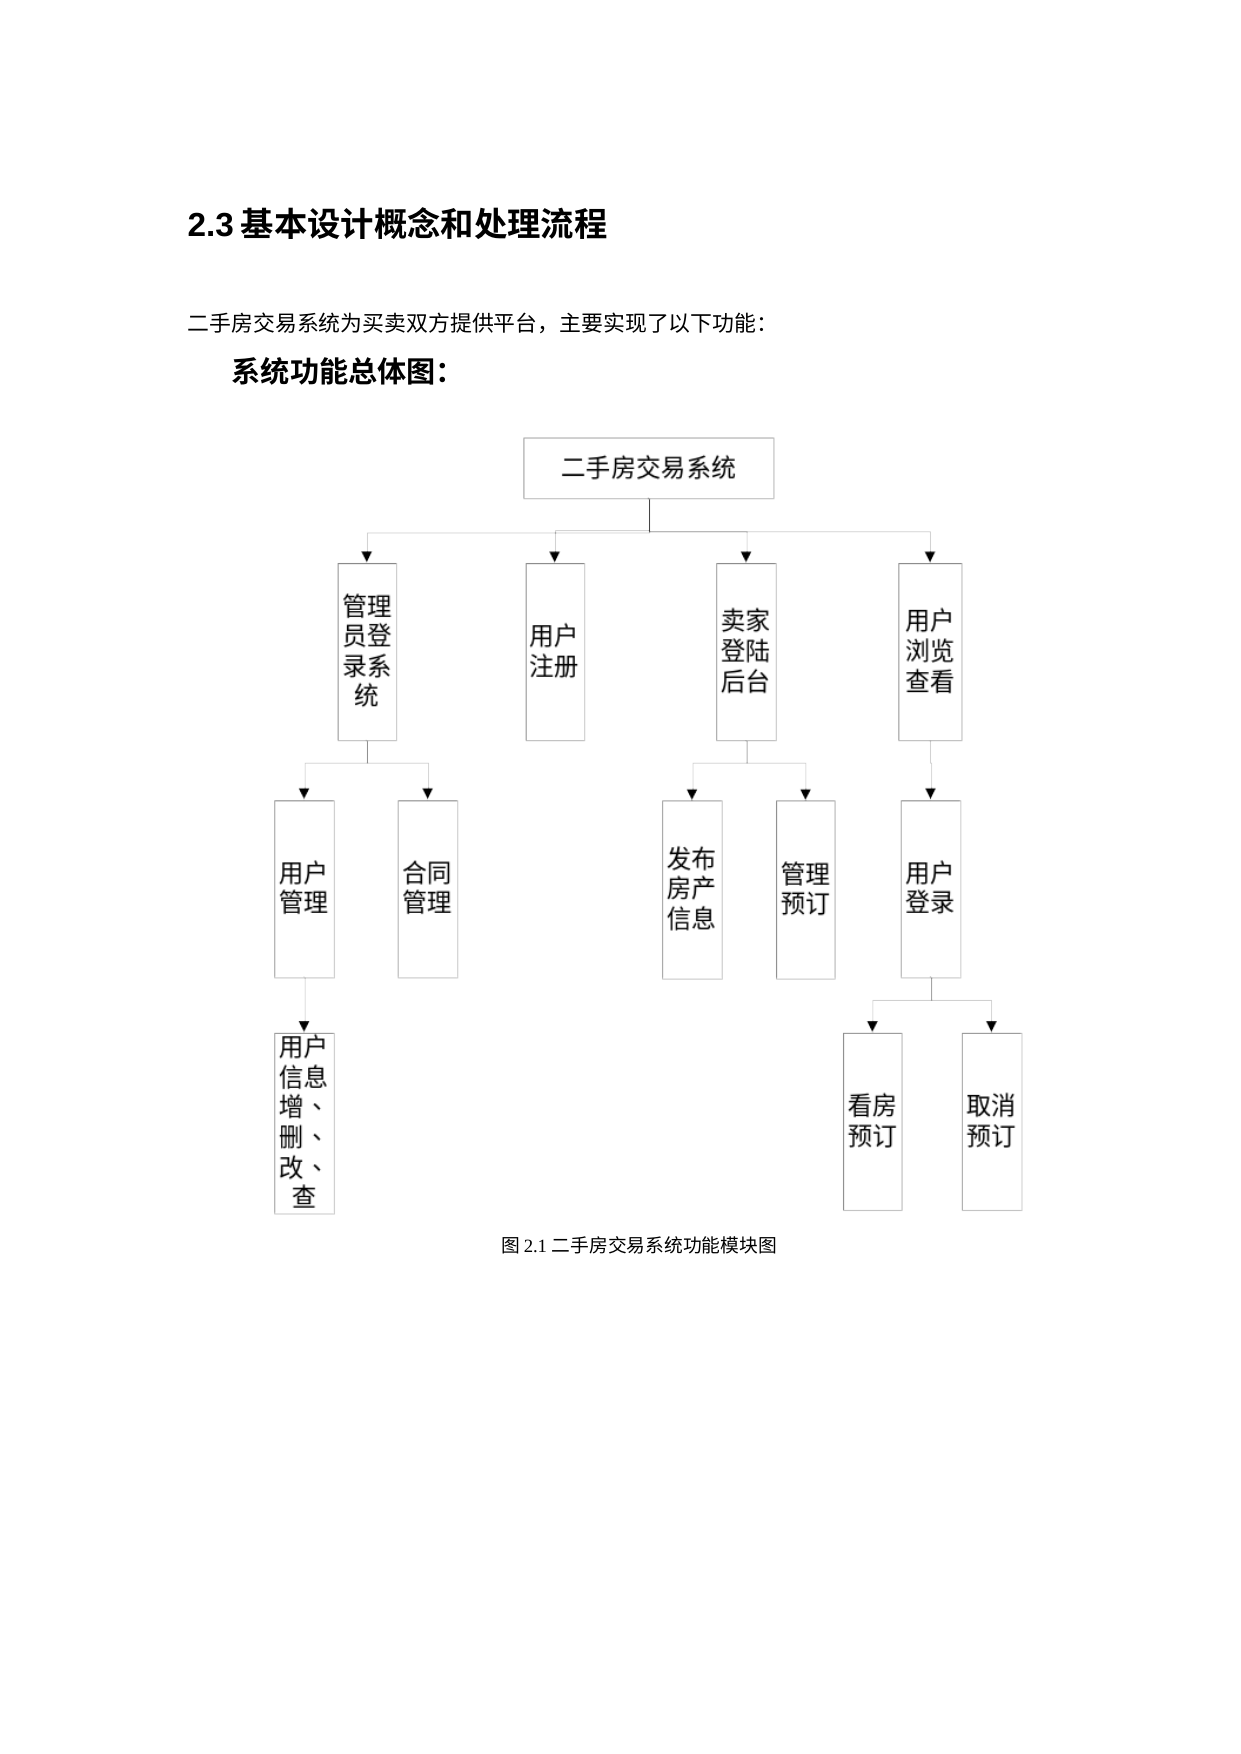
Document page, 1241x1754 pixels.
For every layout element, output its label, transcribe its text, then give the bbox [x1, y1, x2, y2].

text 二手房交易系统为买卖双方提供平台，主要实现了以下功能： [187, 305, 1053, 338]
text 系统功能总体图： [187, 338, 1053, 403]
text 图2.1 二手房交易系统功能模块图 [187, 1228, 1053, 1260]
subtitle 2.3基本设计概念和处理流程 [187, 189, 1053, 254]
